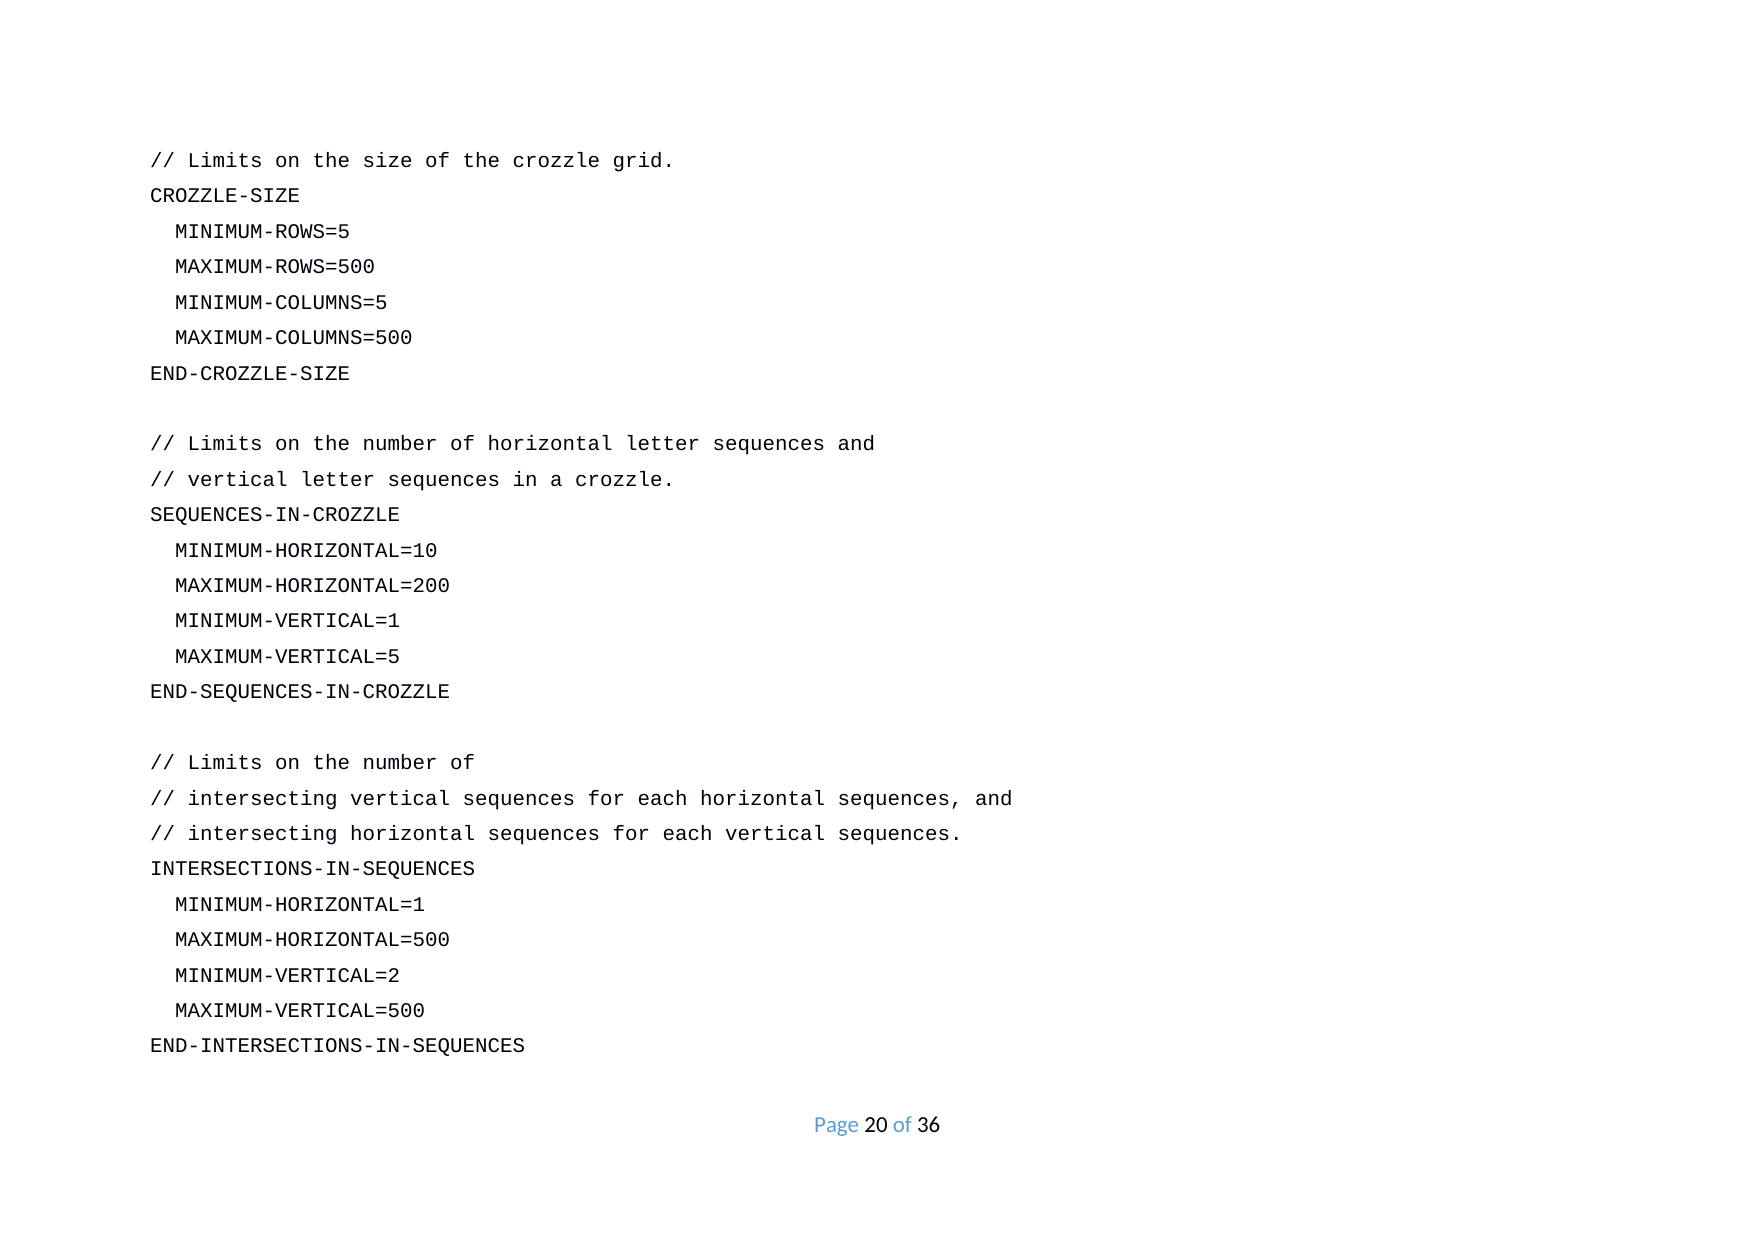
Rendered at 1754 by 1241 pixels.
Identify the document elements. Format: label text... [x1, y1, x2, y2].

text INTERSECTIONS-IN-SEQUENCES [150, 858, 1604, 882]
text MAXIMUM-VERTICAL=500 [150, 1000, 1604, 1024]
text // Limits on the number of horizontal letter sequences and [150, 433, 1604, 457]
text MAXIMUM-HORIZONTAL=500 [150, 929, 1604, 953]
text // Limits on the size of the crozzle grid. [150, 150, 1604, 174]
text MAXIMUM-ROWS=500 [150, 256, 1604, 280]
text END-CROZZLE-SIZE [150, 362, 1604, 386]
text SEQUENCES-IN-CROZZLE [150, 504, 1604, 528]
text MAXIMUM-VERTICAL=5 [150, 646, 1604, 669]
text // Limits on the number of [150, 752, 1604, 776]
text MINIMUM-VERTICAL=2 [150, 964, 1604, 988]
text MAXIMUM-HORIZONTAL=200 [150, 575, 1604, 599]
text END-SEQUENCES-IN-CROZZLE [150, 681, 1604, 705]
text MINIMUM-HORIZONTAL=10 [150, 539, 1604, 563]
text // intersecting horizontal sequences for each vertical sequences. [150, 823, 1604, 847]
text MINIMUM-HORIZONTAL=1 [150, 894, 1604, 917]
text CROZZLE-SIZE [150, 185, 1604, 209]
text // vertical letter sequences in a crozzle. [150, 469, 1604, 492]
text END-INTERSECTIONS-IN-SEQUENCES [150, 1035, 1604, 1059]
text MINIMUM-COLUMNS=5 [150, 292, 1604, 315]
text MINIMUM-VERTICAL=1 [150, 610, 1604, 634]
text MAXIMUM-COLUMNS=500 [150, 327, 1604, 351]
text MINIMUM-ROWS=5 [150, 221, 1604, 244]
text // intersecting vertical sequences for each horizontal sequences, and [150, 787, 1604, 811]
